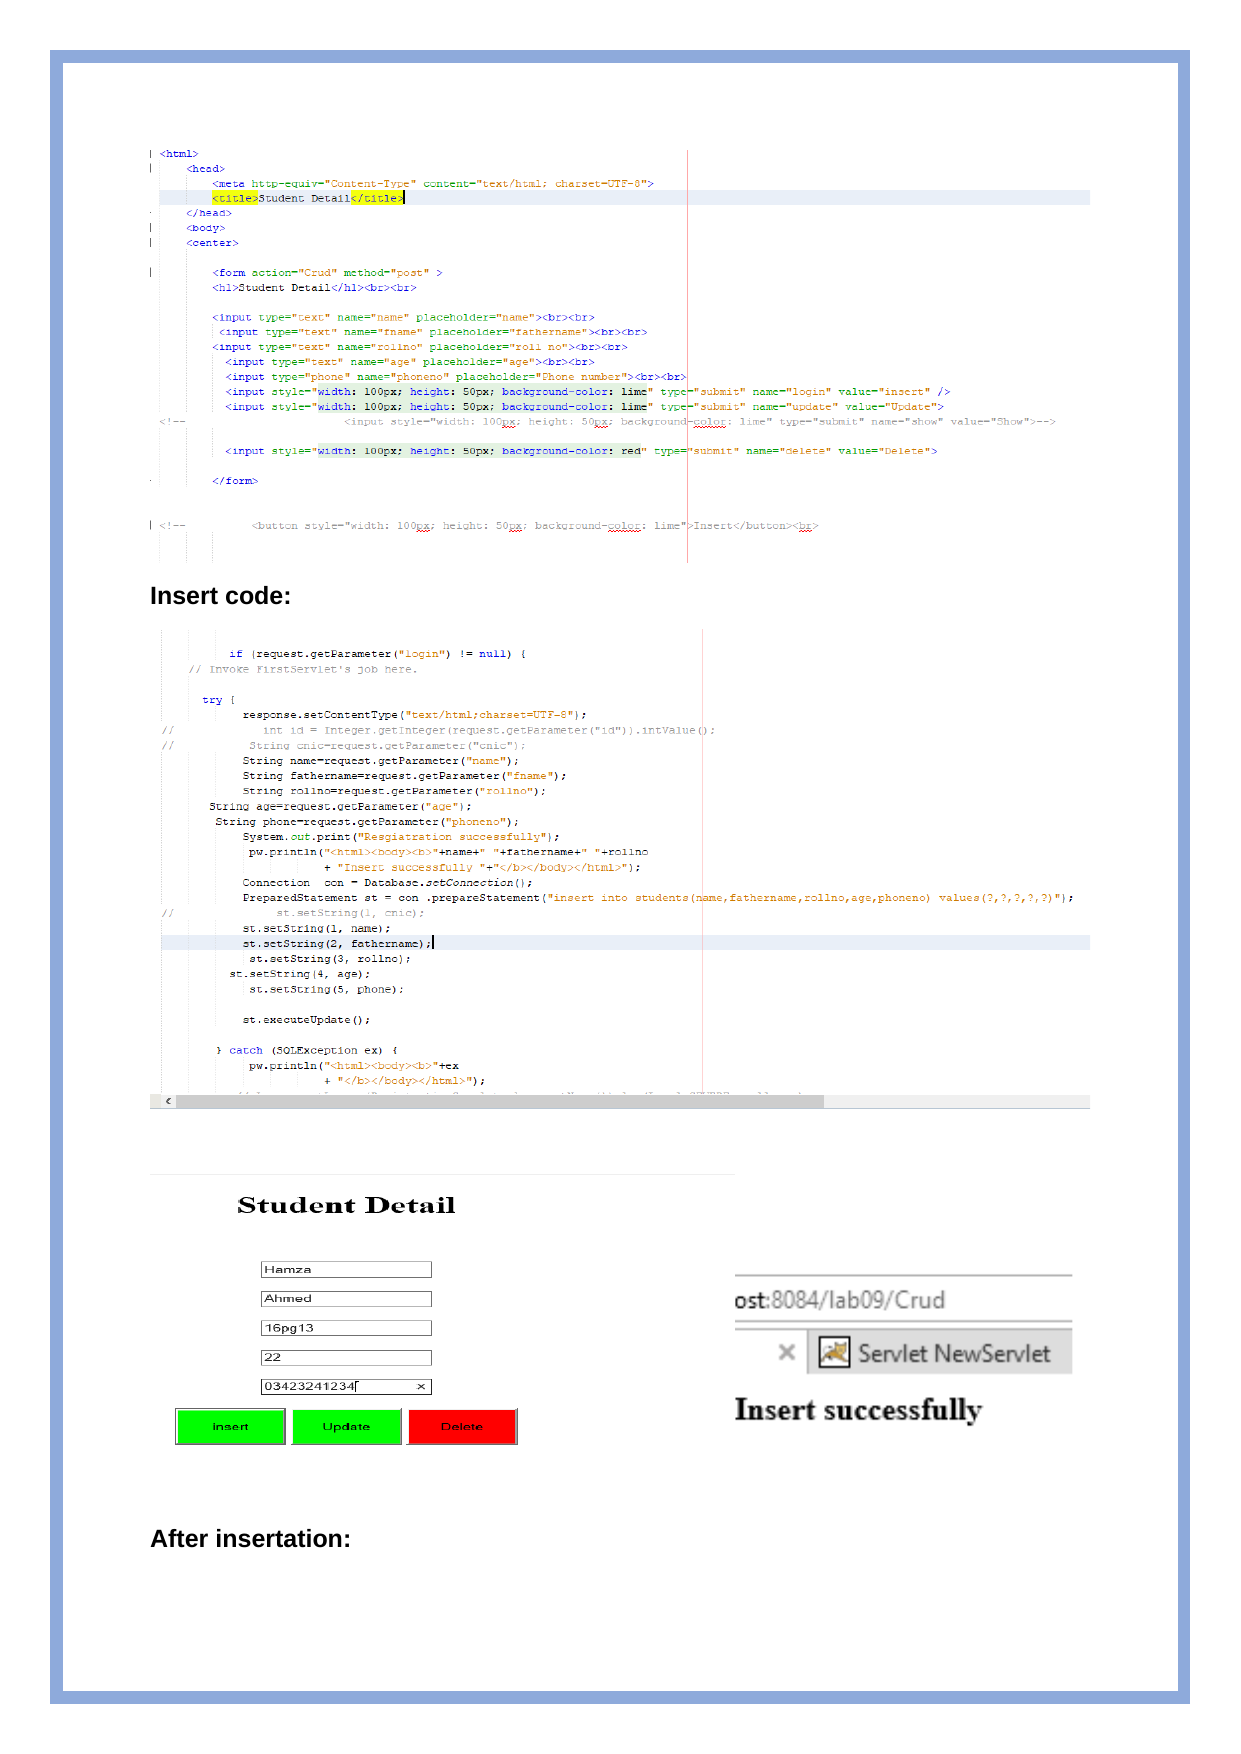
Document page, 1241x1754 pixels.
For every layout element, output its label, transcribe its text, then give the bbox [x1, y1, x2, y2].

picture [150, 629, 1091, 1109]
text After insertation: [150, 1524, 1090, 1553]
picture [150, 1174, 1073, 1458]
text Insert code: [150, 581, 1090, 610]
picture [150, 150, 1091, 563]
